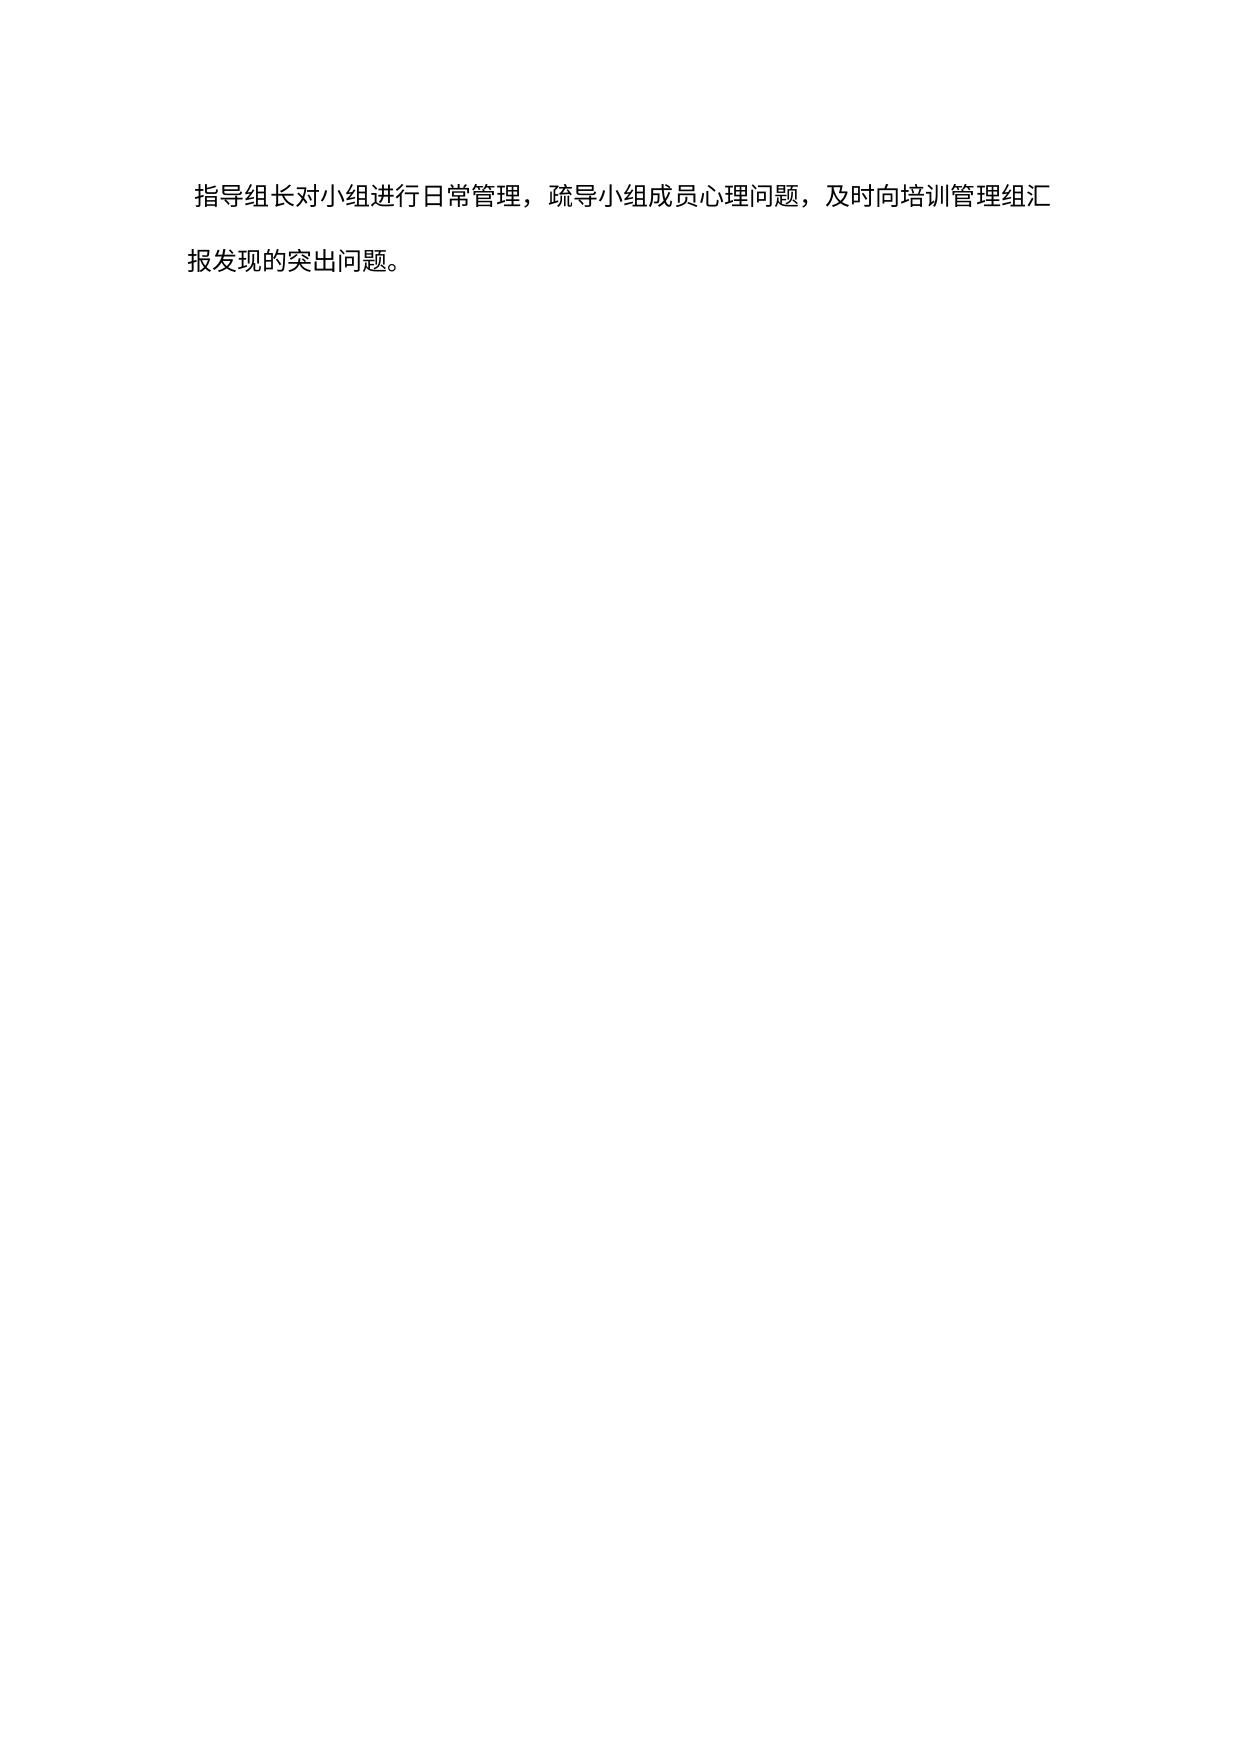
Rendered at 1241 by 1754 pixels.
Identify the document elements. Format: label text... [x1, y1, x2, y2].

text 指导组长对小组进行日常管理，疏导小组成员心理问题，及时向培训管理组汇 报发现的突出问题。 [187, 162, 1053, 292]
